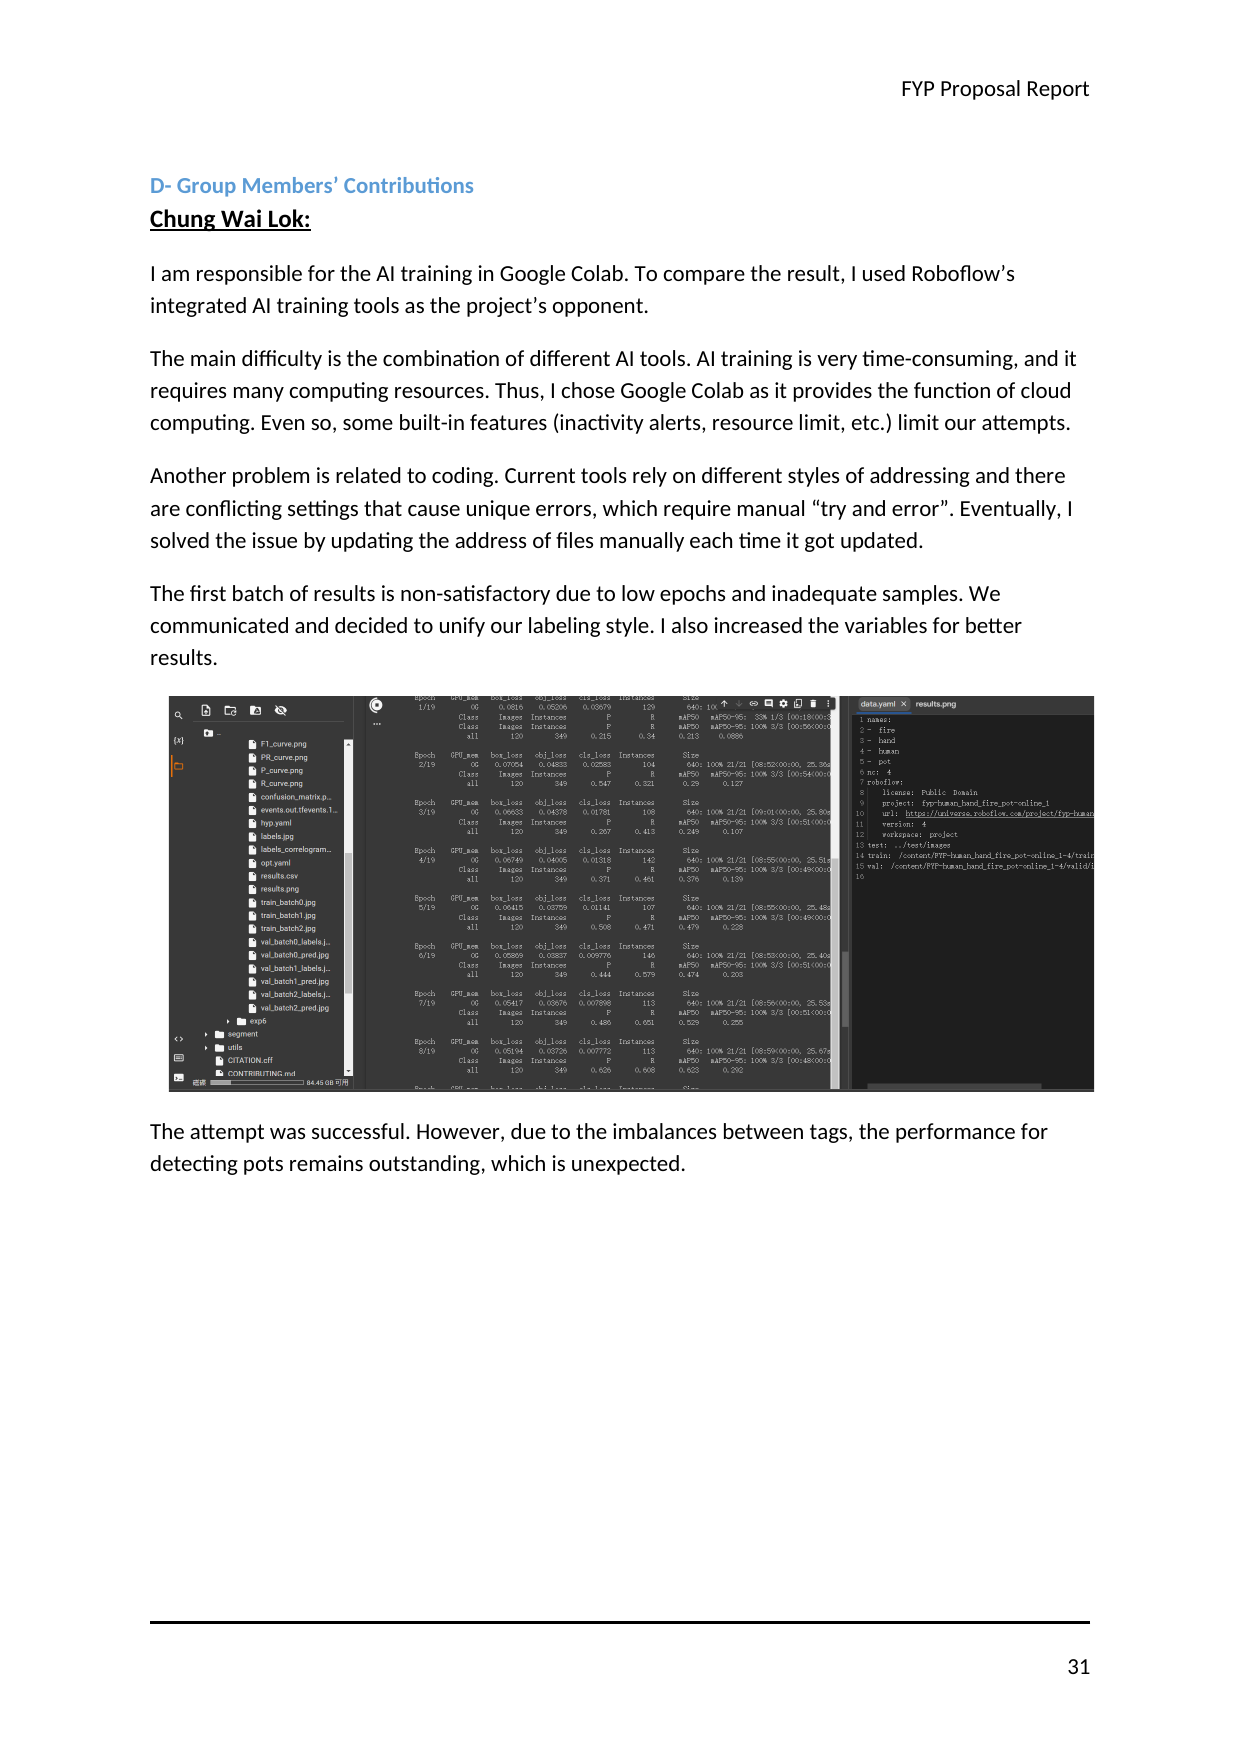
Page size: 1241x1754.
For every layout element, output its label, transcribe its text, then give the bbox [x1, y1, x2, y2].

text The main difficulty is the combination of different AI tools. AI training is very time-consuming, and it requires many computing resources. Thus, I chose Google Colab as it provides the function of cloud computing. Even so, some built-in features (inactivity alerts, resource limit, etc.) limit our attempts. [150, 344, 1090, 436]
text The attempt was successful. However, due to the imbalances between tags, the performance for detecting pots remains outstanding, which is unexpected. [150, 1117, 1090, 1177]
text Chung Wai Lok: [150, 203, 1090, 233]
subtitle D- Group Members’ Contributions [150, 171, 1090, 199]
text I am responsible for the AI training in Google Colab. To compare the result, I used Roboflow’s integrated AI training tools as the project’s opponent. [150, 259, 1090, 319]
text Another problem is related to coding. Current tools rely on different styles of addressing and there are conflicting settings that cause unique errors, which require manual “try and error”. Eventually, I solved the issue by updating the address of files manually each time it got updated. [150, 461, 1090, 554]
text The first batch of results is non-satisfactory due to low epochs and inadequate samples. We communicated and decided to unify our labeling style. I also increased the variables for better results. [150, 579, 1090, 671]
